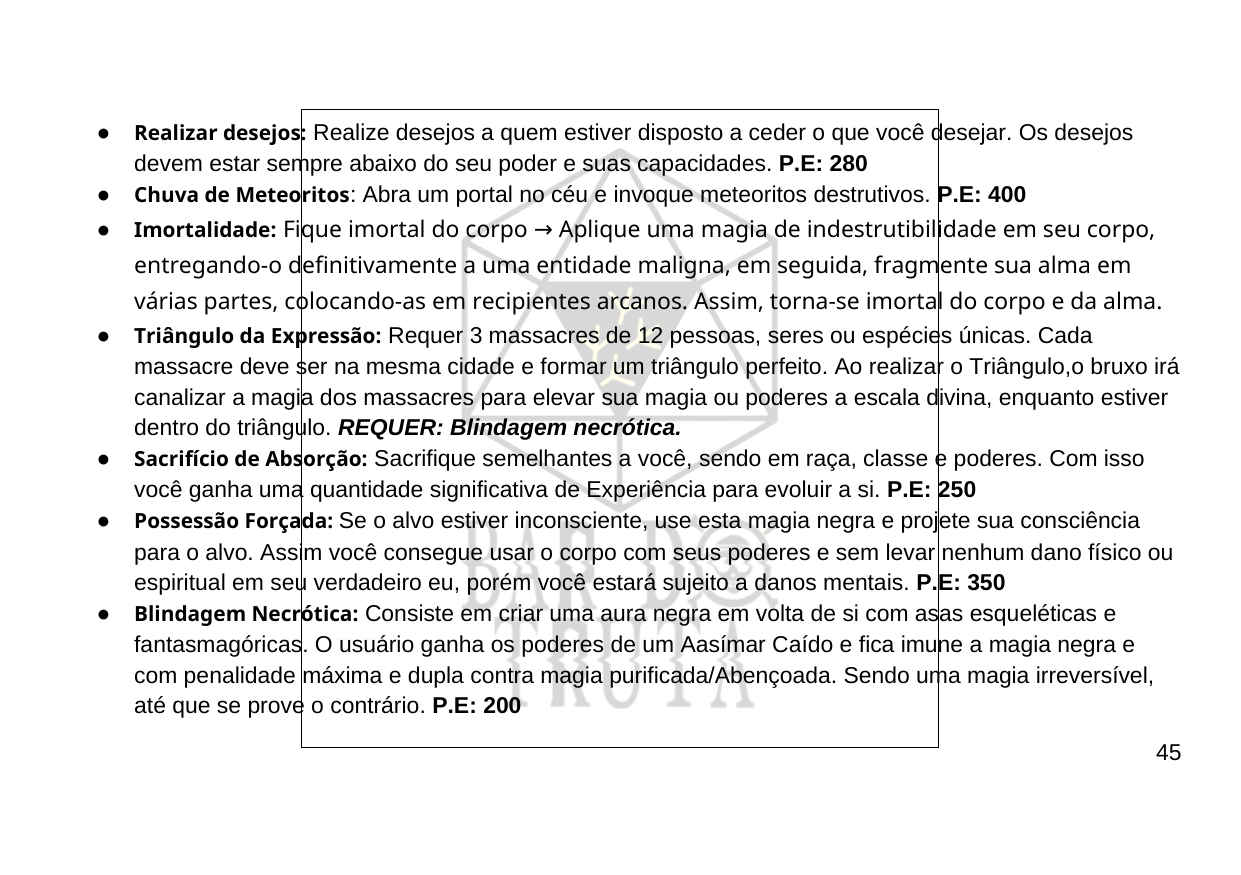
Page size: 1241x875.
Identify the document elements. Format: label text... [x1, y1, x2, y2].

list Imortalidade: Fique imortal do corpo → Aplique uma magia de indestrutibilidade em seu corpo, entregando-o definitivamente a uma entidade maligna, em seguida, fragmente sua alma em várias partes, colocando-as em recipientes arcanos. Assim, torna-se imortal do corpo e da alma. [96, 213, 1181, 316]
list Blindagem Necrótica: Consiste em criar uma aura negra em volta de si com asas esqueléticas e fantasmagóricas. O usuário ganha os poderes de um Aasímar Caído e fica imune a magia negra e com penalidade máxima e dupla contra magia purificada/Abençoada. Sendo uma magia irreversível, até que se prove o contrário. P.E: 200 [96, 599, 1181, 718]
list Chuva de Meteoritos: Abra um portal no céu e invoque meteoritos destrutivos. P.E: 400 [96, 181, 1181, 209]
list Possessão Forçada: Se o alvo estiver inconsciente, use esta magia negra e projete sua consciência para o alvo. Assim você consegue usar o corpo com seus poderes e sem levar nenhum dano físico ou espiritual em seu verdadeiro eu, porém você estará sujeito a danos mentais. P.E: 350 [96, 506, 1181, 595]
list Sacrifício de Absorção: Sacrifique semelhantes a você, sendo em raça, classe e poderes. Com isso você ganha uma quantidade significativa de Experiência para evoluir a si. P.E: 250 [96, 444, 1181, 502]
list Realizar desejos: Realize desejos a quem estiver disposto a ceder o que você desejar. Os desejos devem estar sempre abaixo do seu poder e suas capacidades. P.E: 280 [96, 118, 1181, 177]
list Triângulo da Expressão: Requer 3 massacres de 12 pessoas, seres ou espécies únicas. Cada massacre deve ser na mesma cidade e formar um triângulo perfeito. Ao realizar o Triângulo,o bruxo irá canalizar a magia dos massacres para elevar sua magia ou poderes a escala divina, enquanto estiver dentro do triângulo. REQUER: Blindagem necrótica. [96, 321, 1181, 440]
